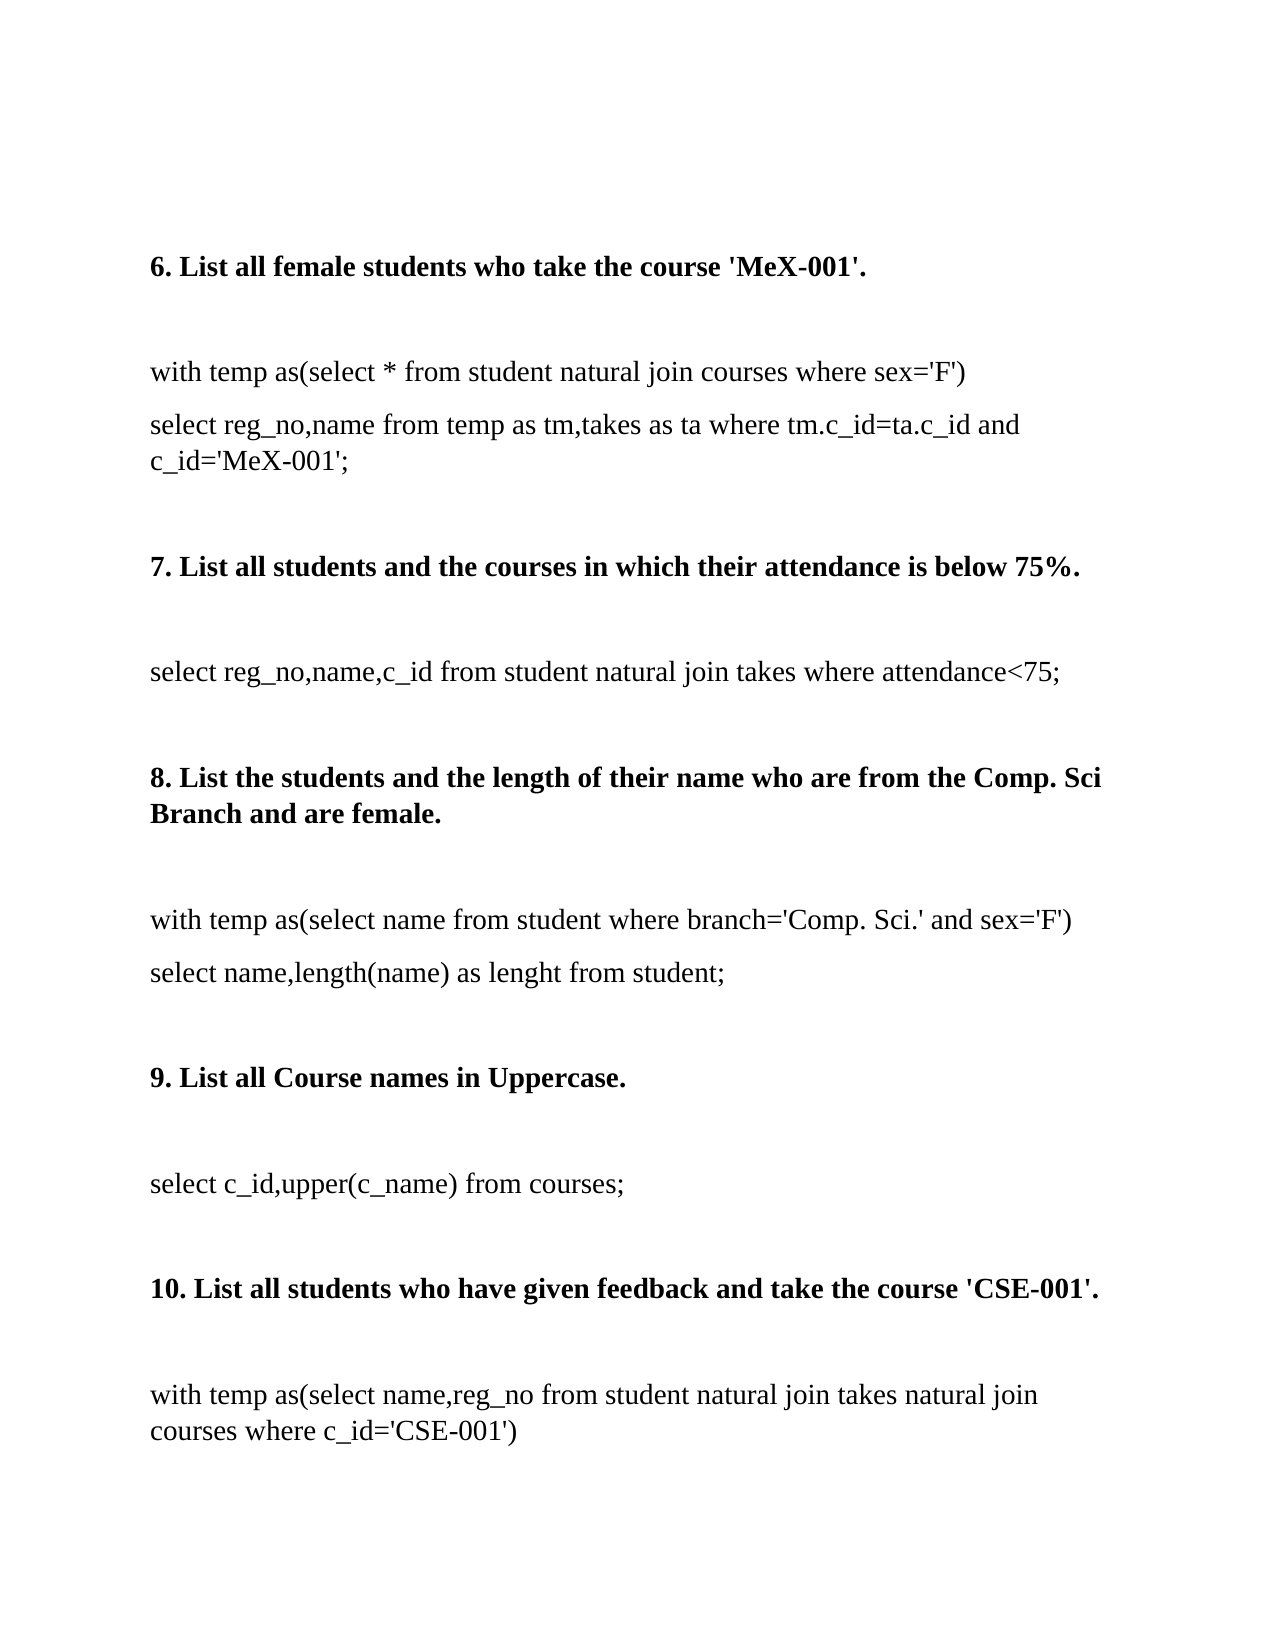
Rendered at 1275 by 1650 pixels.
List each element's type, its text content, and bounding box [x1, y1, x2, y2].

text 8. List the students and the length of their name who are from the Comp. Sci Branch and are female. [150, 760, 1125, 830]
text 6. List all female students who take the course 'MeX-001'. [150, 249, 1125, 282]
text select reg_no,name from temp as tm,takes as ta where tm.c_id=ta.c_id and c_id='MeX-001'; [150, 407, 1125, 477]
text with temp as(select name,reg_no from student natural join takes natural join courses where c_id='CSE-001') [150, 1377, 1125, 1447]
text select reg_no,name,c_id from student natural join takes where attendance<75; [150, 654, 1125, 688]
text with temp as(select * from student natural join courses where sex='F') [150, 354, 1125, 388]
text select c_id,upper(c_name) from courses; [150, 1166, 1125, 1199]
text with temp as(select name from student where branch='Comp. Sci.' and sex='F') [150, 902, 1125, 936]
text 10. List all students who have given feedback and take the course 'CSE-001'. [150, 1272, 1125, 1305]
text 9. List all Course names in Uppercase. [150, 1060, 1125, 1094]
text select name,length(name) as lenght from student; [150, 955, 1125, 988]
text 7. List all students and the courses in which their attendance is below 75%. [150, 549, 1125, 582]
